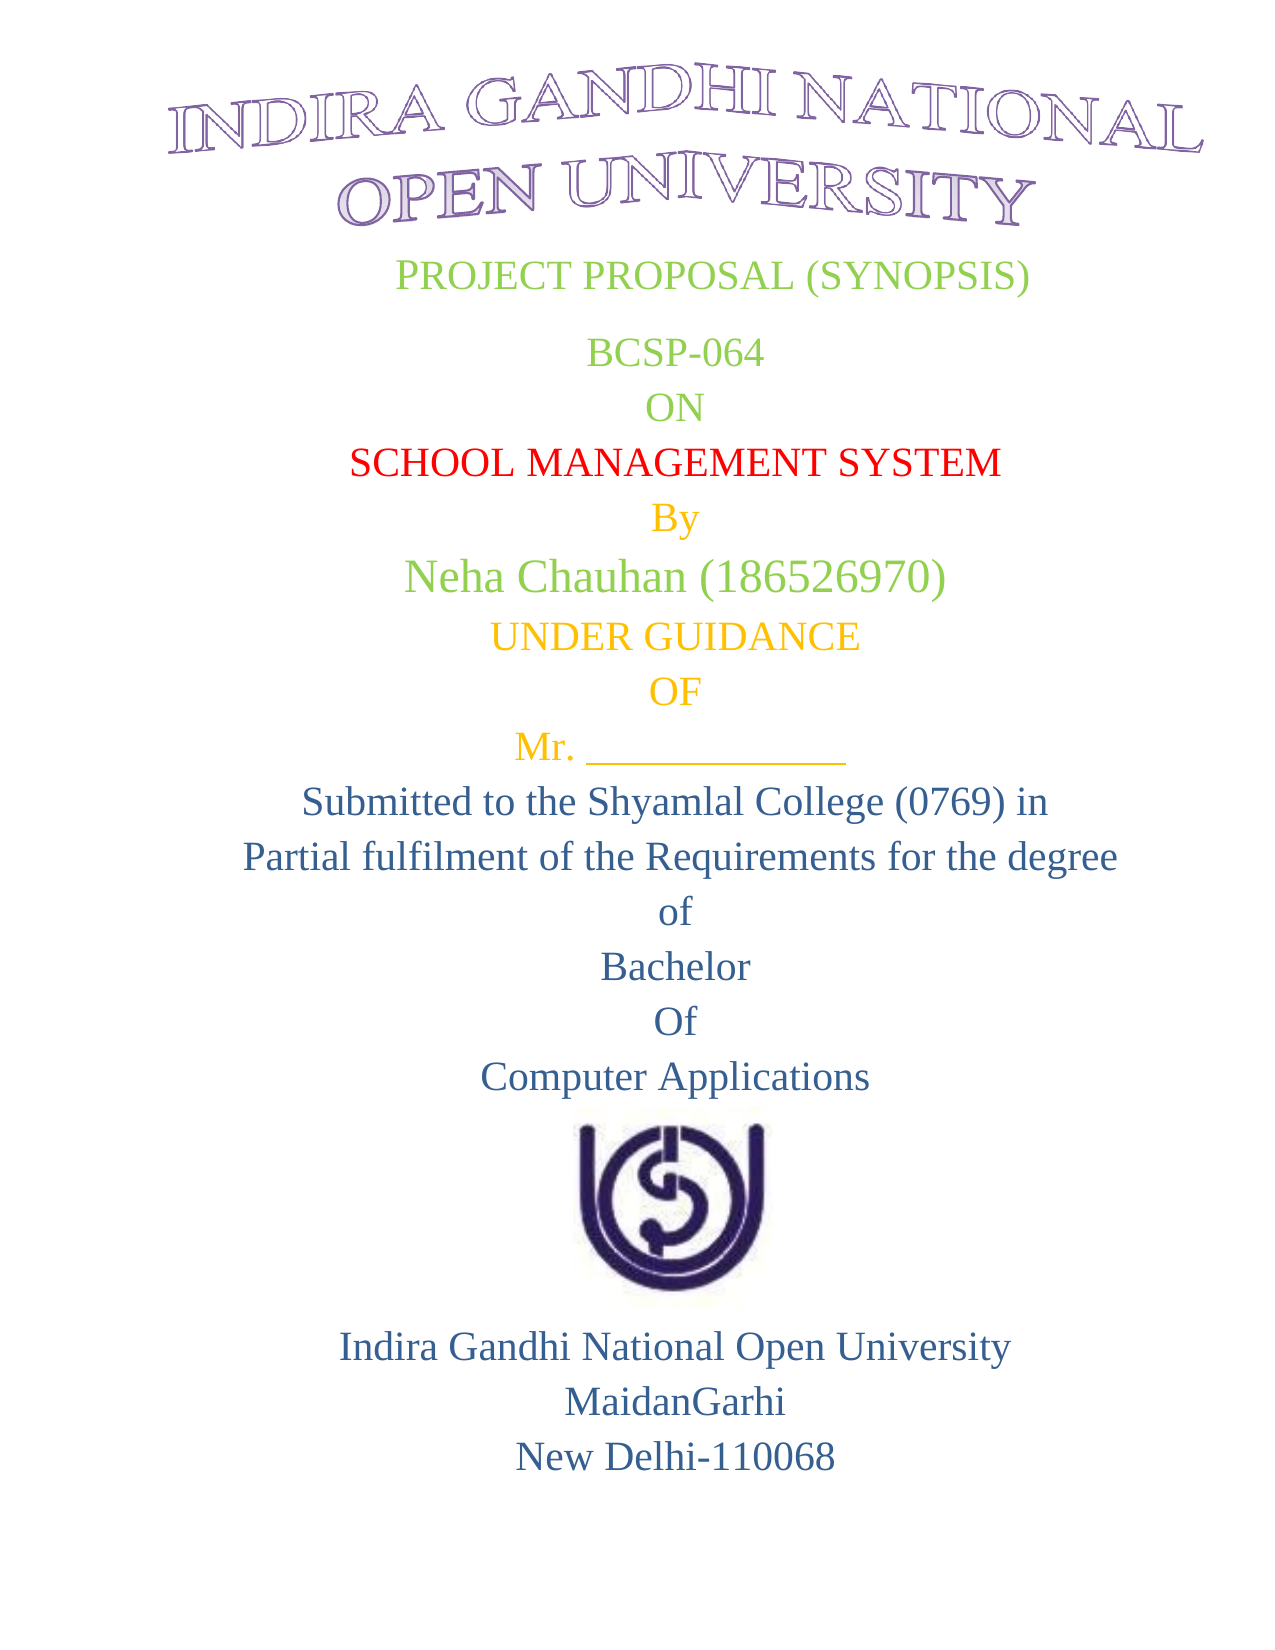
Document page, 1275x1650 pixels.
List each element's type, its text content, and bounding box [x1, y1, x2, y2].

text PROJECT PROPOSAL (SYNOPSIS) [338, 249, 1087, 299]
picture [349, 183, 379, 221]
picture [951, 177, 958, 218]
text Computer Applications [318, 1052, 1032, 1099]
picture [1012, 185, 1035, 226]
text Submitted to the Shyamlal College (0769) in Partial fulfilment of the Requirements for the degree [242, 776, 1119, 879]
text UNDER GUIDANCE OF [489, 611, 861, 714]
text Mr. [514, 721, 1273, 769]
text Neha Chauhan (186526970) [318, 548, 1032, 603]
text New Delhi-110068 [318, 1432, 1032, 1480]
picture [338, 213, 352, 226]
text Indira Gandhi National Open University MaidanGarhi [318, 1105, 1032, 1424]
text of Bachelor Of [600, 886, 751, 1044]
picture [987, 180, 1010, 223]
text BCSP-064 ON [586, 327, 764, 430]
picture [340, 185, 353, 222]
picture [572, 1107, 773, 1309]
text SCHOOL MANAGEMENT SYSTEM [318, 437, 1032, 485]
picture [376, 182, 388, 217]
picture [168, 62, 1204, 226]
text By [318, 492, 1032, 540]
